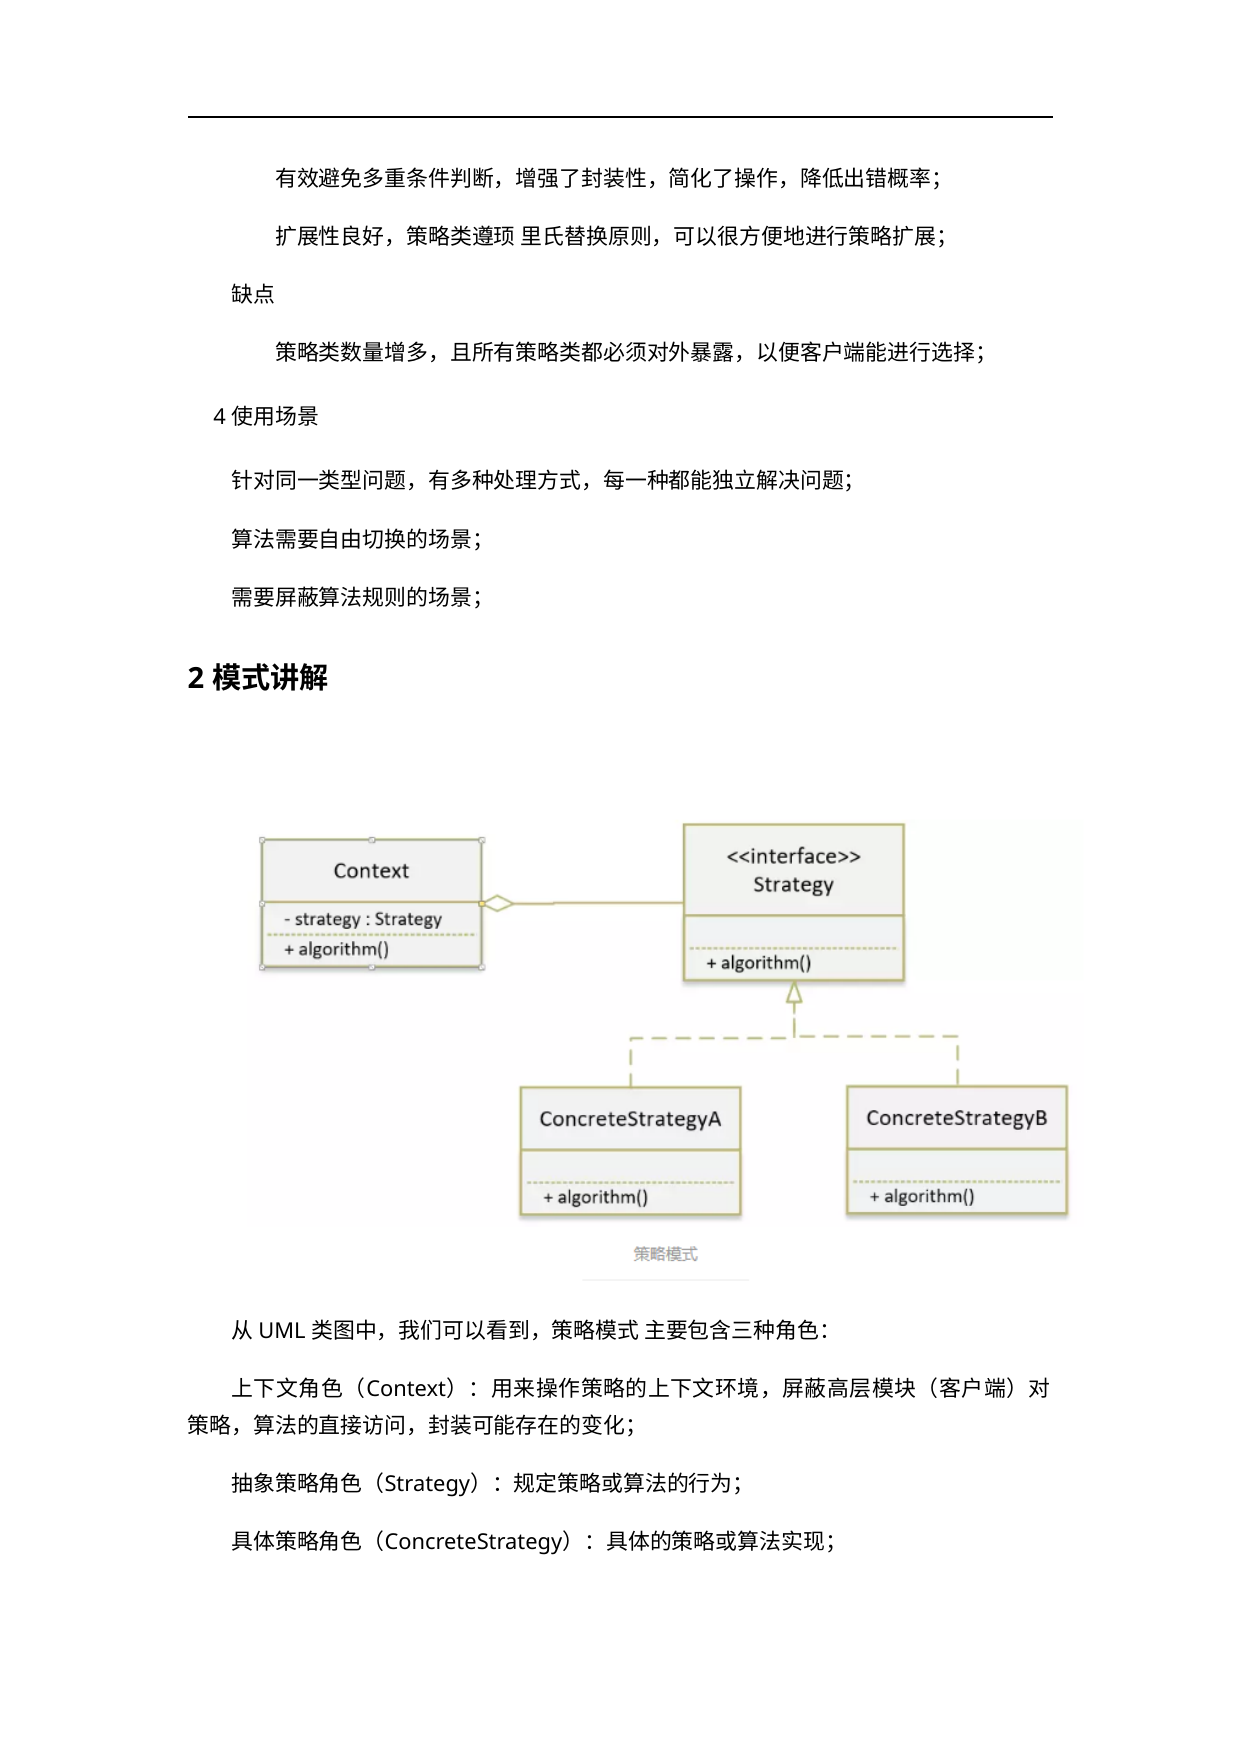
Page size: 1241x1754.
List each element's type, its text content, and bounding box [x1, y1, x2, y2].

picture [231, 799, 1097, 1282]
text 策略类数量增多，且所有策略类都必须对外暴露，以便客户端能进行选择； [187, 334, 1053, 367]
subtitle 模式讲解 [187, 643, 1053, 708]
text 抽象策略角色（Strategy）：规定策略或算法的行为； [187, 1466, 1053, 1498]
text 从 UML 类图中，我们可以看到，策略模式 主要包含三种角色： [187, 1312, 1053, 1345]
text 具体策略角色（ConcreteStrategy）：具体的策略或算法实现； [187, 1524, 1053, 1556]
subtitle 使用场景 [187, 399, 1053, 431]
text 扩展性良好，策略类遵顼 里氏替换原则，可以很方便地进行策略扩展； [187, 218, 1053, 251]
text 有效避免多重条件判断，增强了封装性，简化了操作，降低出错概率； [187, 161, 1053, 193]
text 上下文角色（Context）：用来操作策略的上下文环境，屏蔽高层模块（客户端）对策略，算法的直接访问，封装可能存在的变化； [187, 1370, 1053, 1440]
text 缺点 [187, 277, 1053, 309]
text 算法需要自由切换的场景； [187, 521, 1053, 554]
text 针对同一类型问题，有多种处理方式，每一种都能独立解决问题； [187, 463, 1053, 496]
text 需要屏蔽算法规则的场景； [187, 579, 1053, 612]
